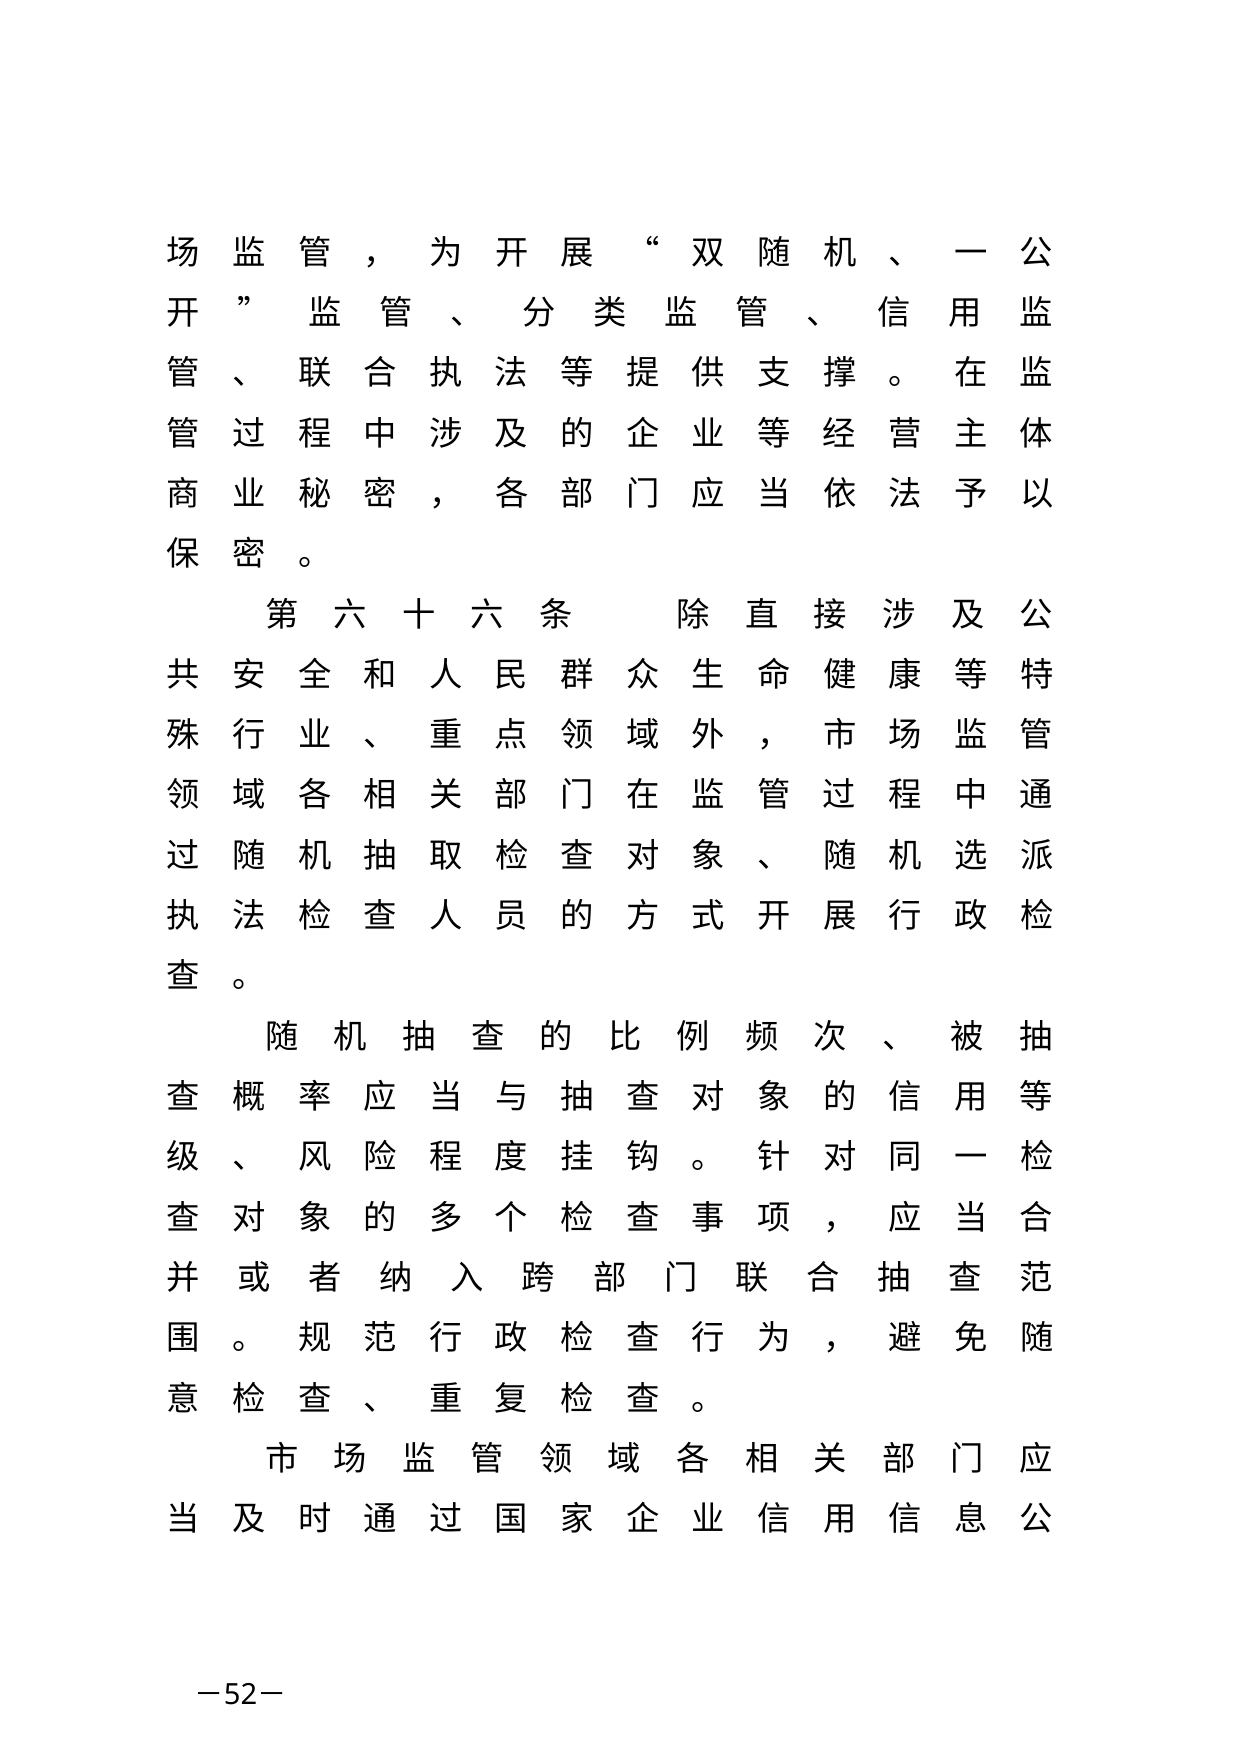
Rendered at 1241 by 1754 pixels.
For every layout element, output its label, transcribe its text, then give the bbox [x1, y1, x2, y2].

text 第六十六条 除直接涉及公共安全和人民群众生命健康等特殊行业、重点领域外，市场监管领域各相关部门在监管过程中通过随机抽取检查对象、随机选派执法检查人员的方式开展行政检查。 [167, 581, 1085, 1003]
text 随机抽查的比例频次、被抽查概率应当与抽查对象的信用等级、风险程度挂钩。针对同一检查对象的多个检查事项，应当合并或者纳入跨部门联合抽查范围。规范行政检查行为，避免随意检查、重复检查。 [167, 1003, 1085, 1426]
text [167, 219, 1085, 581]
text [167, 1426, 1085, 1546]
